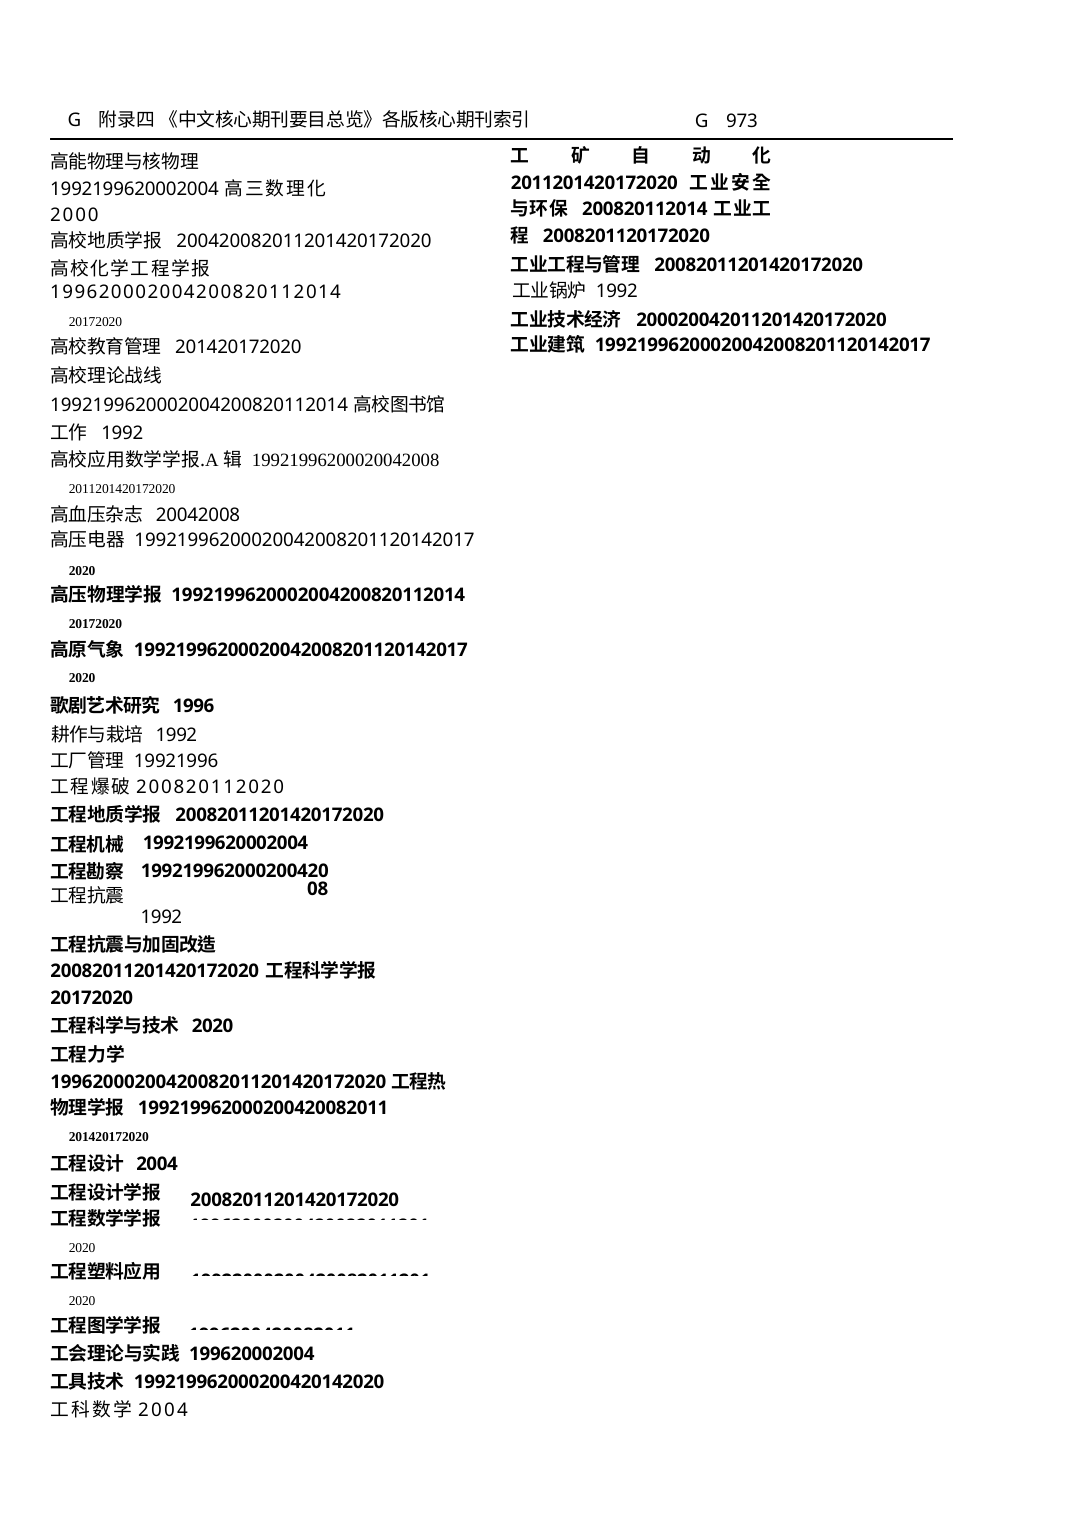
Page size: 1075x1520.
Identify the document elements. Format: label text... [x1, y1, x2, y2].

text 工程抗震与加固改造 20082011201420172020 工程科学学报 20172020 [50, 931, 431, 1010]
text 高压电器 19921996200020042008201120142017 [50, 528, 500, 551]
text 高血压杂志 20042008 [50, 503, 500, 527]
text 工科数学2004 [50, 1398, 500, 1421]
text 工程地质学报 20082011201420172020 [50, 803, 500, 826]
text 高能物理与核物理 1992199620002004 高三数理化2000 [50, 148, 372, 227]
text 工业技术经济 200020042011201420172020 [511, 308, 953, 331]
text 高压物理学报 1992199620002004200820112014 [50, 583, 500, 606]
text 工具技术 199219962000200420142020 [50, 1370, 500, 1393]
text 工程科学与技术 2020 [50, 1014, 500, 1037]
text 高校应用数学学报.A 辑 19921996200020042008 [50, 448, 500, 472]
text 工会理论与实践 199620002004 [50, 1342, 500, 1365]
text 工程设计学报 工程数学学报 [50, 1179, 169, 1230]
text 高校教育管理 201420172020 [50, 335, 500, 358]
text 工业锅炉 1992 [512, 279, 953, 303]
text 高校地质学报 200420082011201420172020 [50, 229, 500, 252]
text 工程力学 19962000200420082011201420172020 工程热物理学报 199219962000200420082011 [50, 1041, 449, 1120]
text 工程塑料应用 [50, 1261, 500, 1284]
text 工业建筑 19921996200020042008201120142017 [511, 335, 953, 356]
text 歌剧艺术研究 1996 [50, 694, 500, 717]
text 高校化学工程学报199620002004200820112014 [50, 257, 500, 303]
text 高校理论战线 1992199620002004200820112014 高校图书馆工作 1992 [50, 362, 448, 445]
text 工程爆破200820112020 [50, 775, 500, 798]
text 高原气象 19921996200020042008201120142017 [50, 638, 500, 661]
text 工程设计 2004 [50, 1152, 500, 1176]
text 工矿自动化 2011201420172020 工业安全与环保 200820112014 工业工程 2008201120172020 [511, 142, 771, 248]
text 耕作与栽培 1992 工厂管理 19921996 [50, 721, 224, 772]
text 工程图学学报 [50, 1314, 500, 1337]
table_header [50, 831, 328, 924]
text 工业工程与管理 20082011201420172020 [511, 253, 953, 276]
